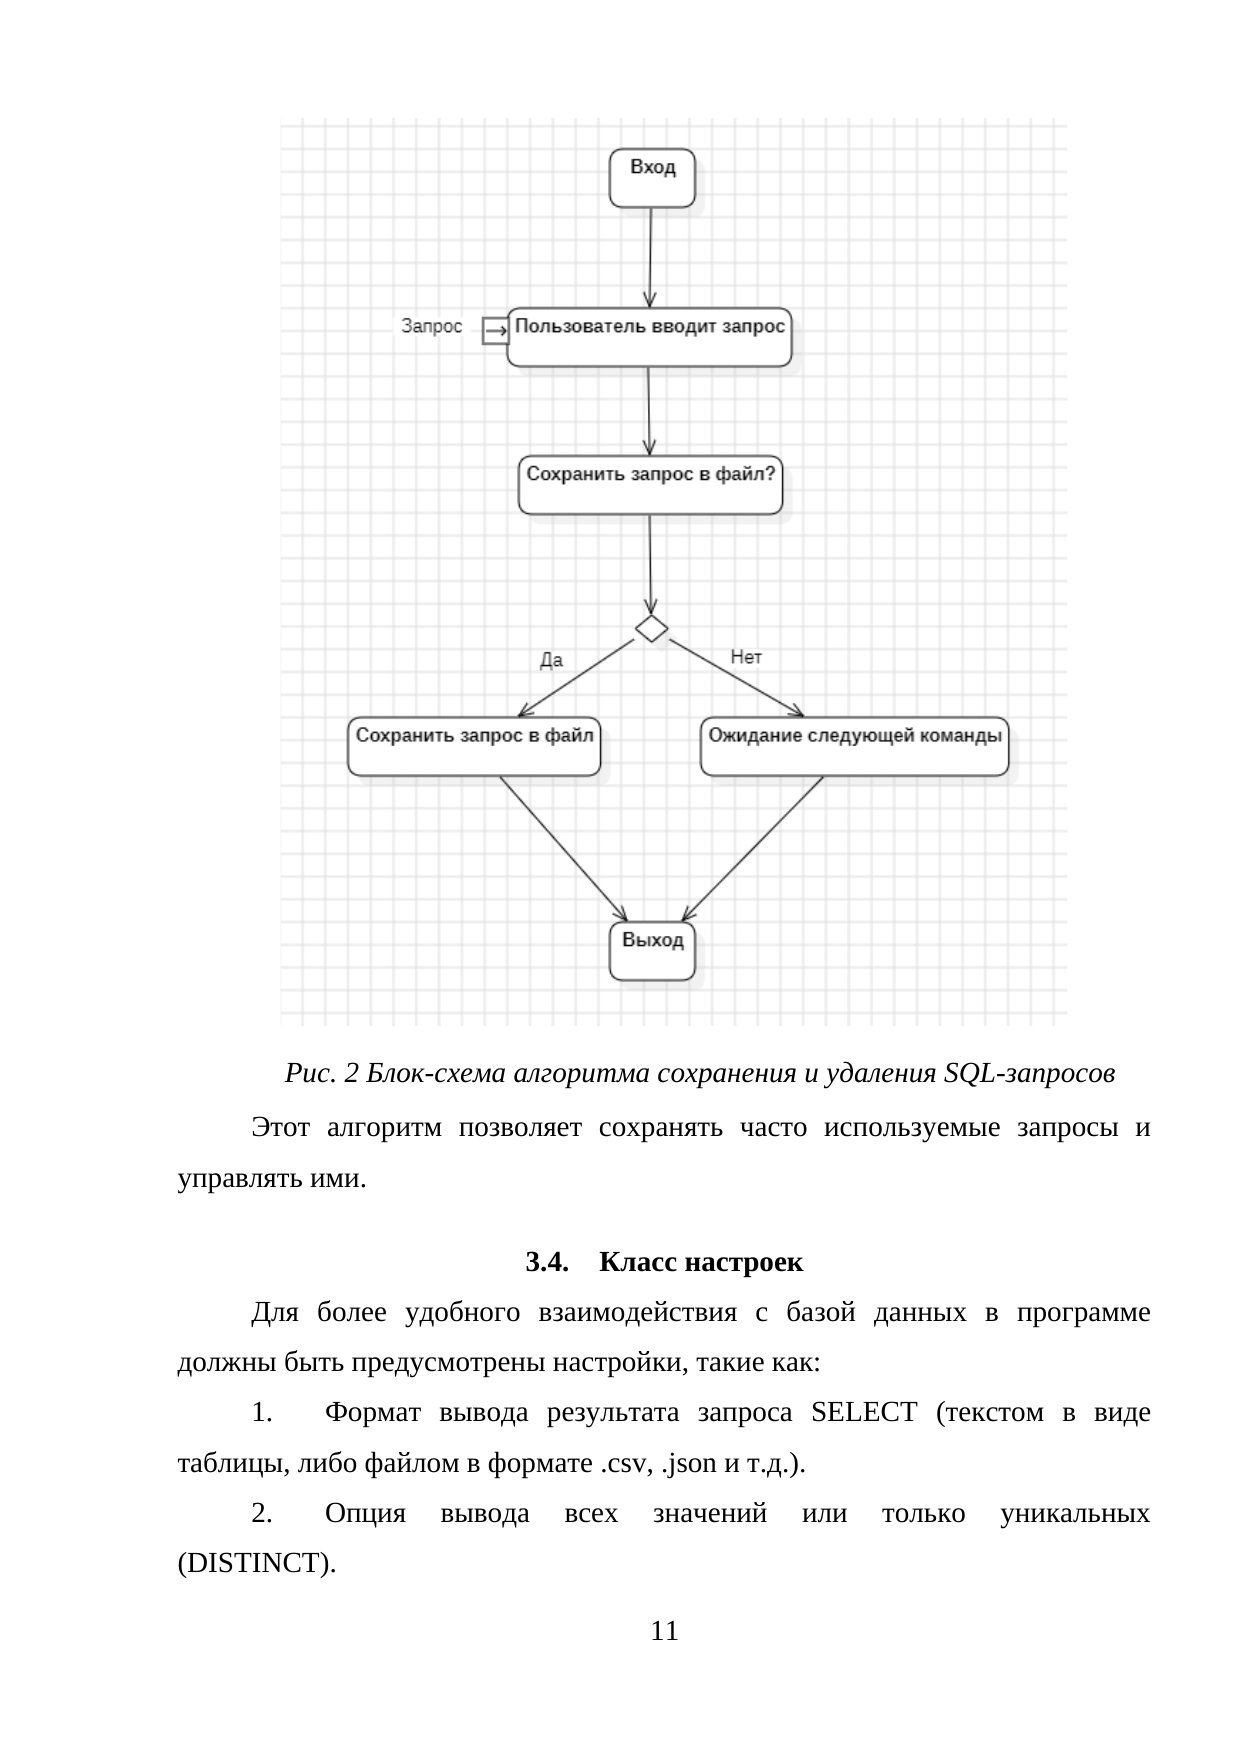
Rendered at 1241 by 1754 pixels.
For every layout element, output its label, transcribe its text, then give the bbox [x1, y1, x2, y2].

list Класс настроек [177, 1244, 1152, 1277]
picture [280, 118, 1068, 1026]
list Опция вывода всех значений или только уникальных (DISTINCT). [177, 1495, 1152, 1579]
list Формат вывода результата запроса SELECT (текстом в виде таблицы, либо файлом в формате .csv, .json и т.д.). [177, 1394, 1152, 1478]
text Рис. 2 Блок-схема алгоритма сохранения и удаления SQL-запросов [251, 1055, 1152, 1089]
text Для более удобного взаимодействия с базой данных в программе должны быть предусмотрены настройки, такие как: [177, 1294, 1152, 1378]
text Этот алгоритм позволяет сохранять часто используемые запросы и управлять ими. [177, 1109, 1152, 1193]
